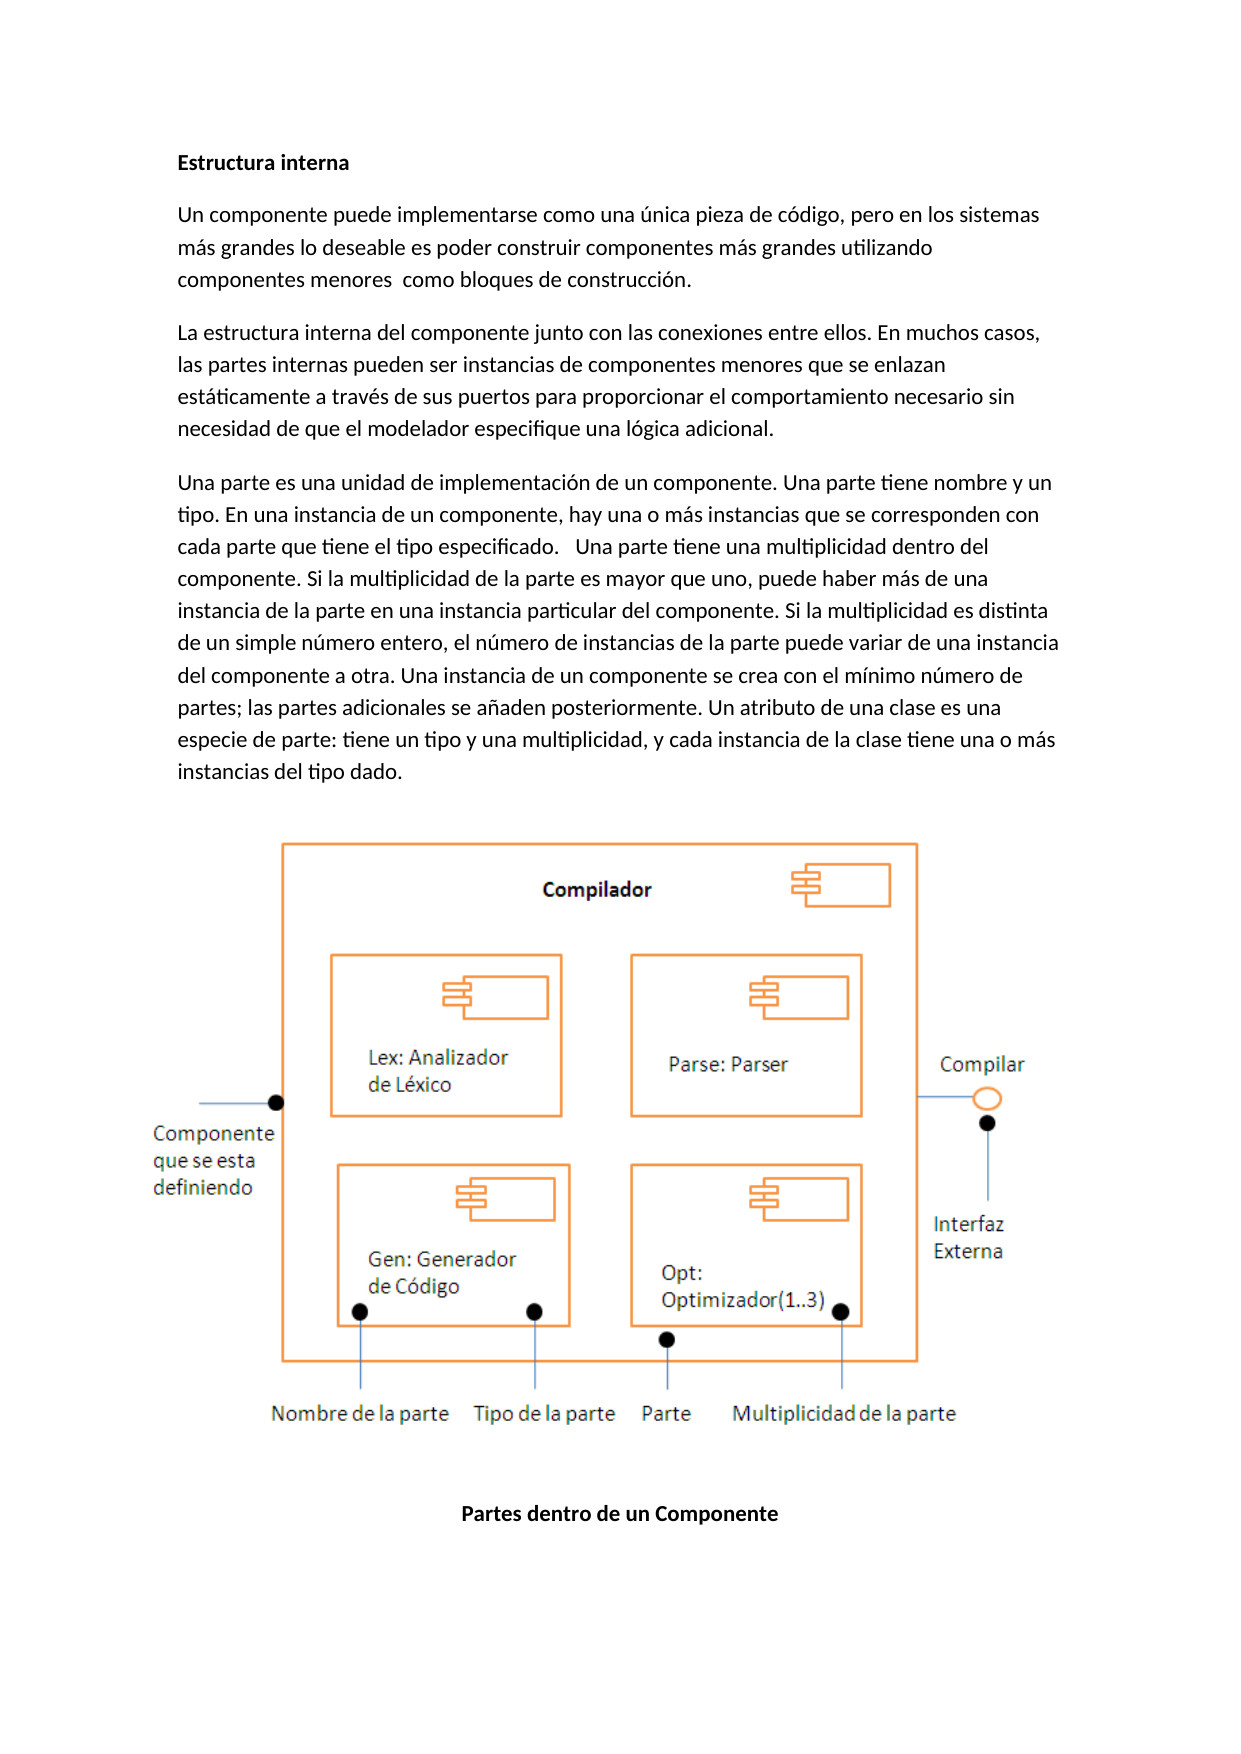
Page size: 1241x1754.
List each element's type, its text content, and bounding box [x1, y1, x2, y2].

text Partes dentro de un Componente [177, 1499, 1063, 1528]
text Un componente puede implementarse como una única pieza de código, pero en los sistemas más grandes lo deseable es poder construir componentes más grandes utilizando componentes menores como bloques de construcción. [177, 201, 1063, 293]
text Estructura interna [177, 148, 1063, 176]
text La estructura interna del componente junto con las conexiones entre ellos. En muchos casos, las partes internas pueden ser instancias de componentes menores que se enlazan estáticamente a través de sus puertos para proporcionar el comportamiento necesario sin necesidad de que el modelador especifique una lógica adicional. [177, 318, 1063, 443]
text Una parte es una unidad de implementación de un componente. Una parte tiene nombre y un tipo. En una instancia de un componente, hay una o más instancias que se corresponden con cada parte que tiene el tipo especificado. Una parte tiene una multiplicidad dentro del componente. Si la multiplicidad de la parte es mayor que uno, puede haber más de una instancia de la parte en una instancia particular del componente. Si la multiplicidad es distinta de un simple número entero, el número de instancias de la parte puede variar de una instancia del componente a otra. Una instancia de un componente se crea con el mínimo número de partes; las partes adicionales se añaden posteriormente. Un atributo de una clase es una especie de parte: tiene un tipo y una multiplicidad, y cada instancia de la clase tiene una o más instancias del tipo dado. [177, 468, 1063, 785]
picture [145, 809, 1032, 1448]
